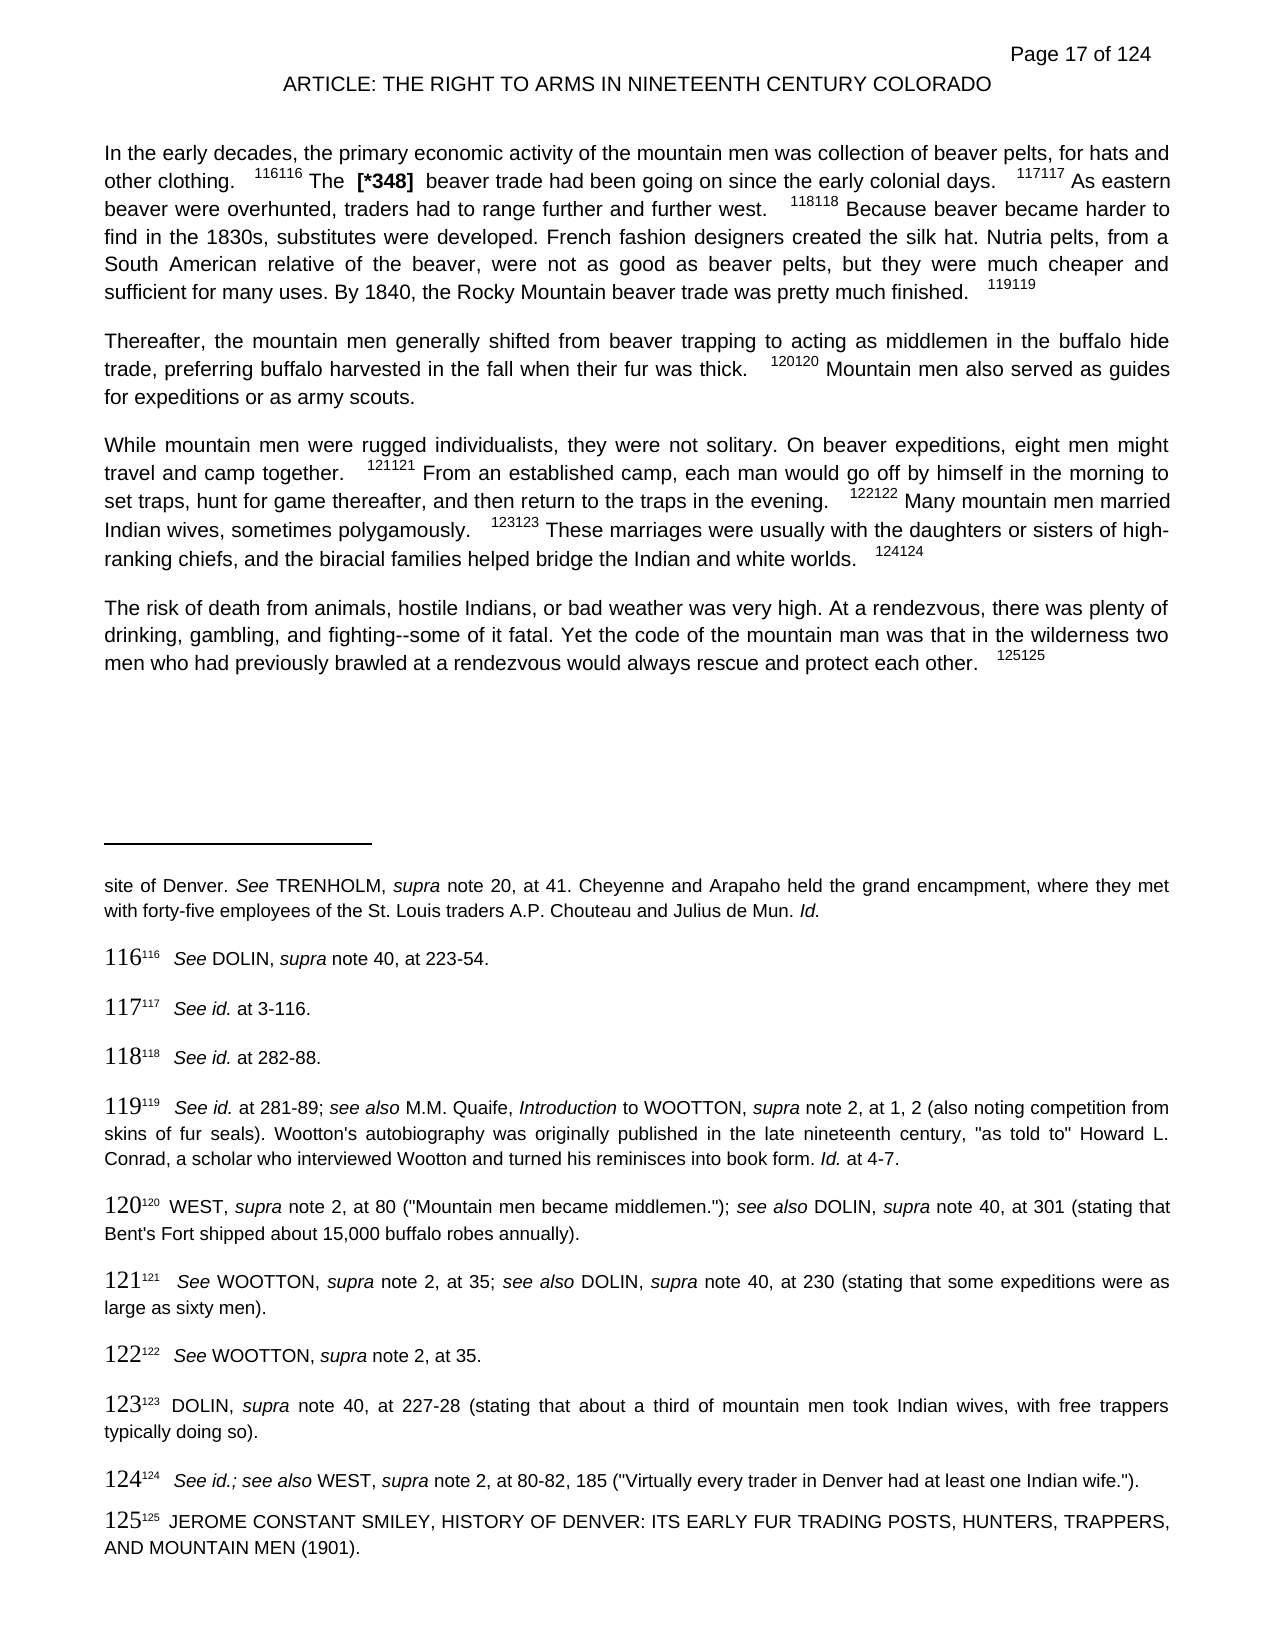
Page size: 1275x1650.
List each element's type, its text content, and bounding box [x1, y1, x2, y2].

text Thereafter, the mountain men generally shifted from beaver trapping to acting as middlemen in the buffalo hide trade, preferring buffalo harvested in the fall when their fur was thick. 120 Mountain men also served as guides for expeditions or as army scouts. [104, 326, 1171, 409]
text While mountain men were rugged individualists, they were not solitary. On beaver expeditions, eight men might travel and camp together. 121 From an established camp, each man would go off by himself in the morning to set traps, hunt for game thereafter, and then return to the traps in the evening. 122 Many mountain men married Indian wives, sometimes polygamously. 123 These marriages were usually with the daughters or sisters of high-ranking chiefs, and the biracial families helped bridge the Indian and white worlds. 124 [104, 429, 1171, 572]
text The risk of death from animals, hostile Indians, or bad weather was very high. At a rendezvous, there was plenty of drinking, gambling, and fighting--some of it fatal. Yet the code of the mountain man was that in the wilderness two men who had previously brawled at a rendezvous would always rescue and protect each other. 125 [104, 592, 1171, 675]
text In the early decades, the primary economic activity of the mountain men was collection of beaver pelts, for hats and other clothing. 116 The [*348] beaver trade had been going on since the early colonial days. 117 As eastern beaver were overhunted, traders had to range further and further west. 118 Because beaver became harder to find in the 1830s, substitutes were developed. French fashion designers created the silk hat. Nutria pelts, from a South American relative of the beaver, were not as good as beaver pelts, but they were much cheaper and sufficient for many uses. By 1840, the Rocky Mountain beaver trade was pretty much finished. 119 [104, 137, 1171, 305]
